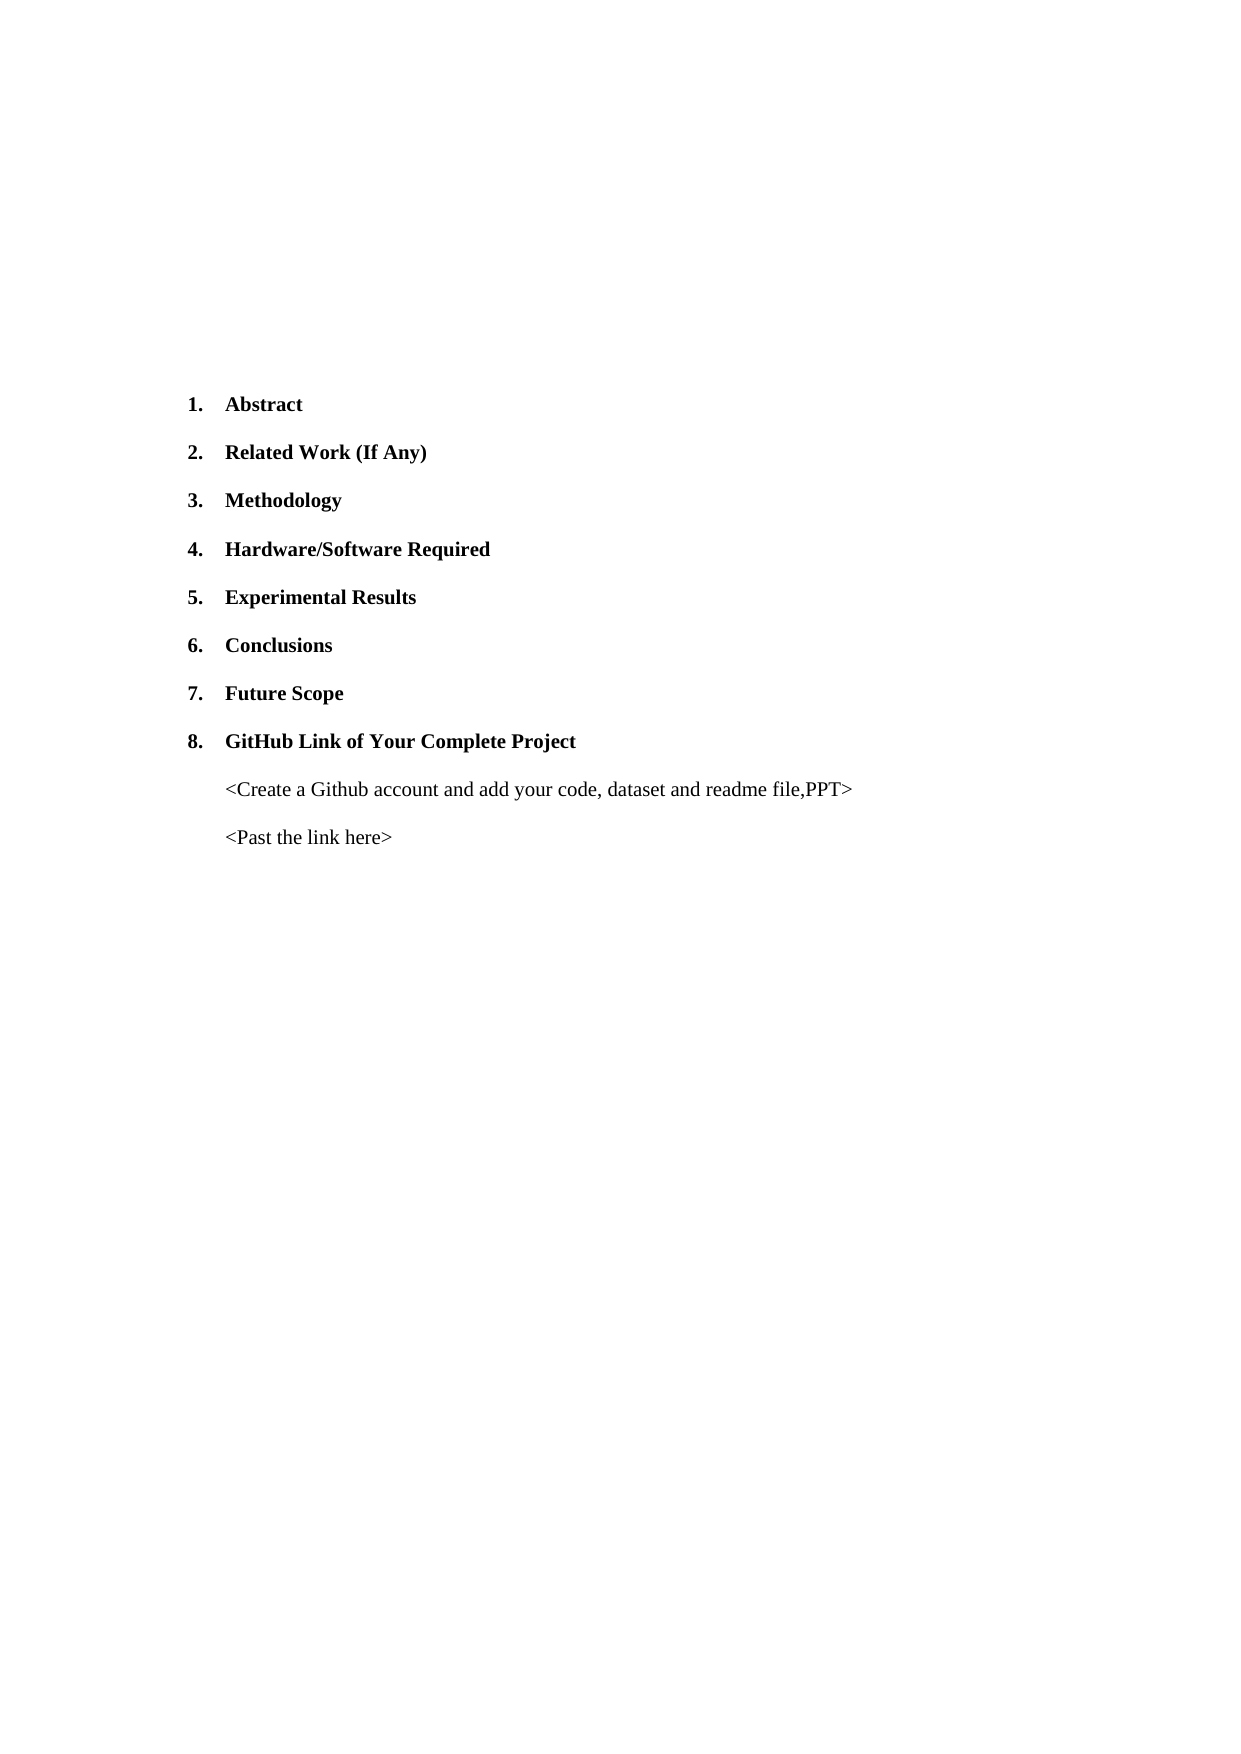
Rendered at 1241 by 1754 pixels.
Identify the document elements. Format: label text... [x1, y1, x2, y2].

list Related Work (If Any) [187, 440, 1090, 464]
list Conclusions [187, 633, 1090, 657]
list GitHub Link of Your Complete Project [187, 729, 1090, 753]
list Experimental Results [187, 585, 1090, 609]
list <Past the link here> [225, 825, 1090, 849]
list Abstract [187, 392, 1090, 416]
list Methodology [187, 488, 1090, 512]
list <Create a Github account and add your code, dataset and readme file,PPT> [225, 777, 1090, 801]
list Future Scope [187, 681, 1090, 705]
list Hardware/Software Required [187, 537, 1090, 561]
